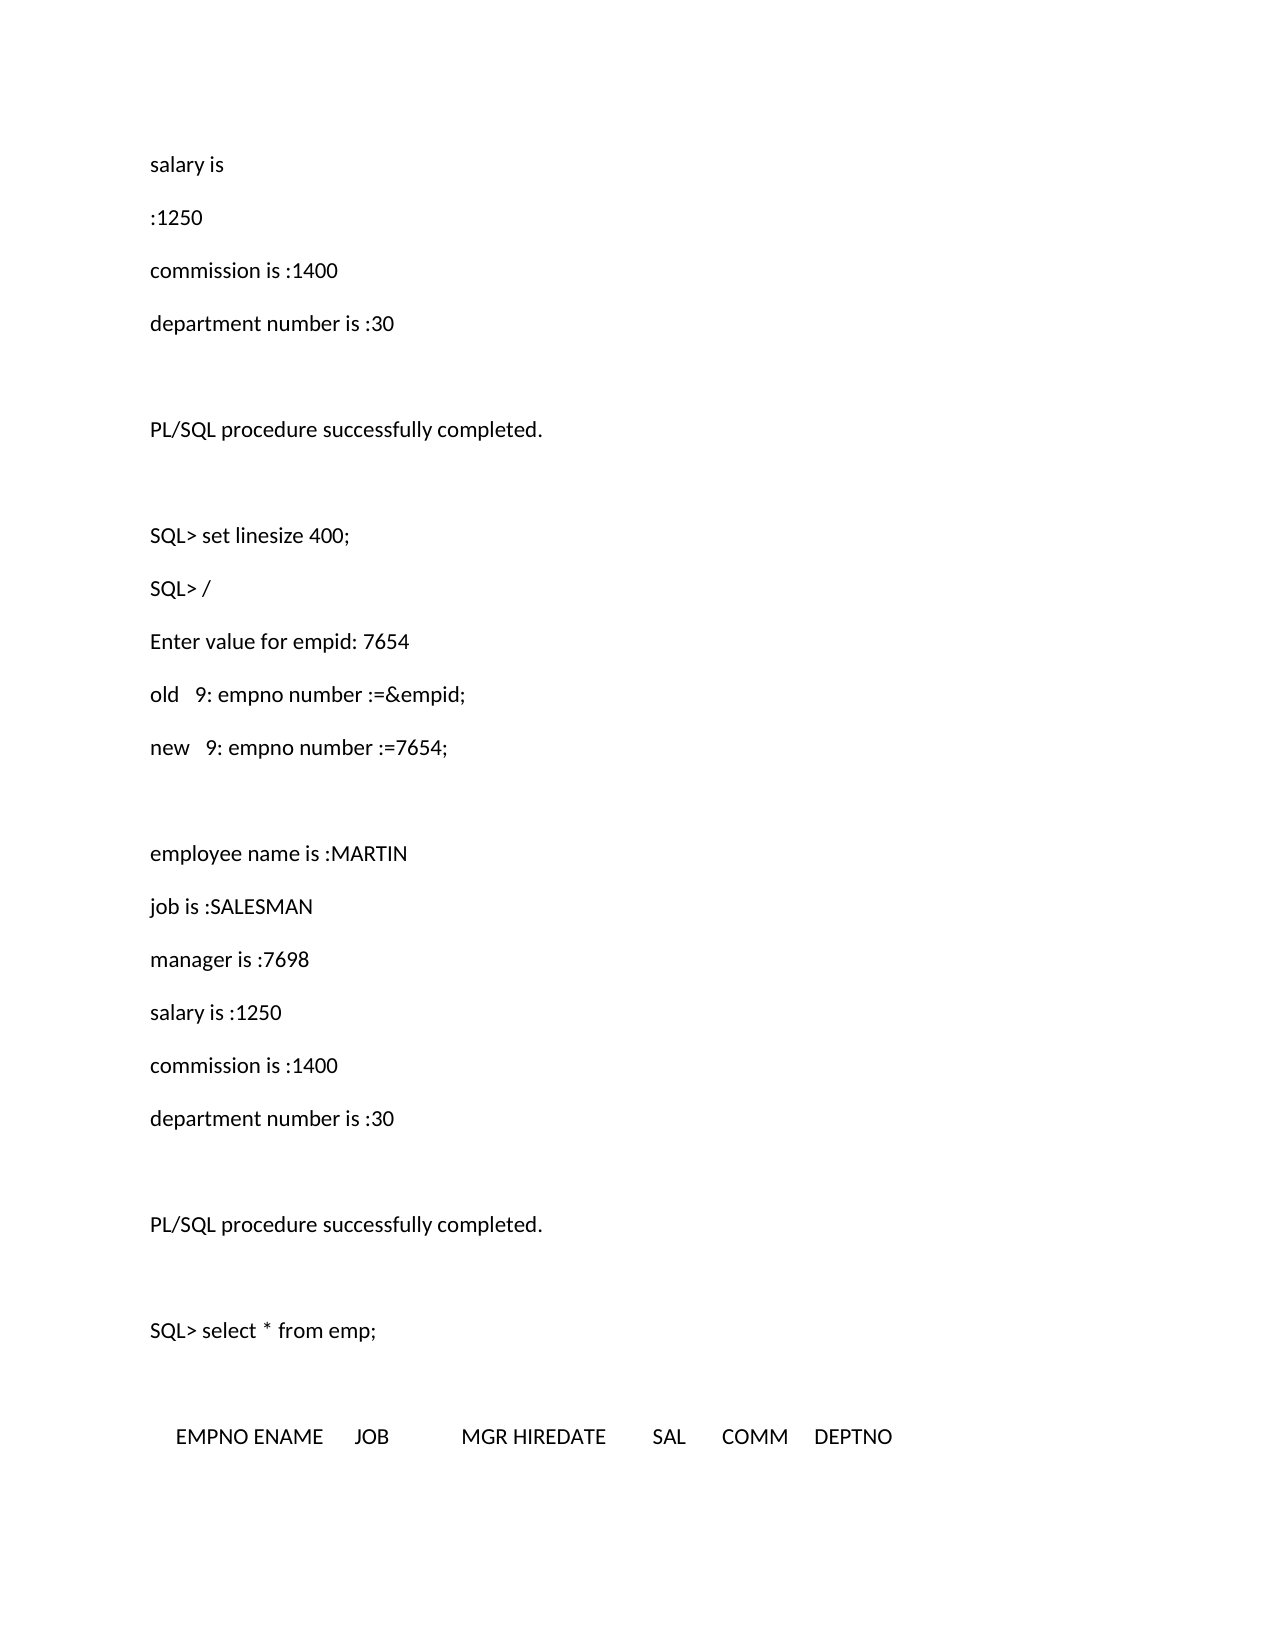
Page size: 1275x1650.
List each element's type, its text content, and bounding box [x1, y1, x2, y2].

text salary is [150, 150, 1125, 178]
text new 9: empno number :=7654; [150, 733, 1125, 761]
text manager is :7698 [150, 945, 1125, 973]
text job is :SALESMAN [150, 892, 1125, 920]
text SQL> / [150, 574, 1125, 602]
text Enter value for empid: 7654 [150, 627, 1125, 655]
text commission is :1400 [150, 256, 1125, 284]
text :1250 [150, 203, 1125, 231]
text old 9: empno number :=&empid; [150, 680, 1125, 708]
text employee name is :MARTIN [150, 839, 1125, 867]
text salary is :1250 [150, 998, 1125, 1026]
text PL/SQL procedure successfully completed. [150, 415, 1125, 443]
text department number is :30 [150, 309, 1125, 337]
text commission is :1400 [150, 1051, 1125, 1079]
text department number is :30 [150, 1104, 1125, 1132]
text SQL> select * from emp; [150, 1316, 1125, 1344]
text PL/SQL procedure successfully completed. [150, 1210, 1125, 1238]
text EMPNO ENAME JOB MGR HIREDATE SAL COMM DEPTNO [150, 1422, 1125, 1451]
text SQL> set linesize 400; [150, 521, 1125, 549]
